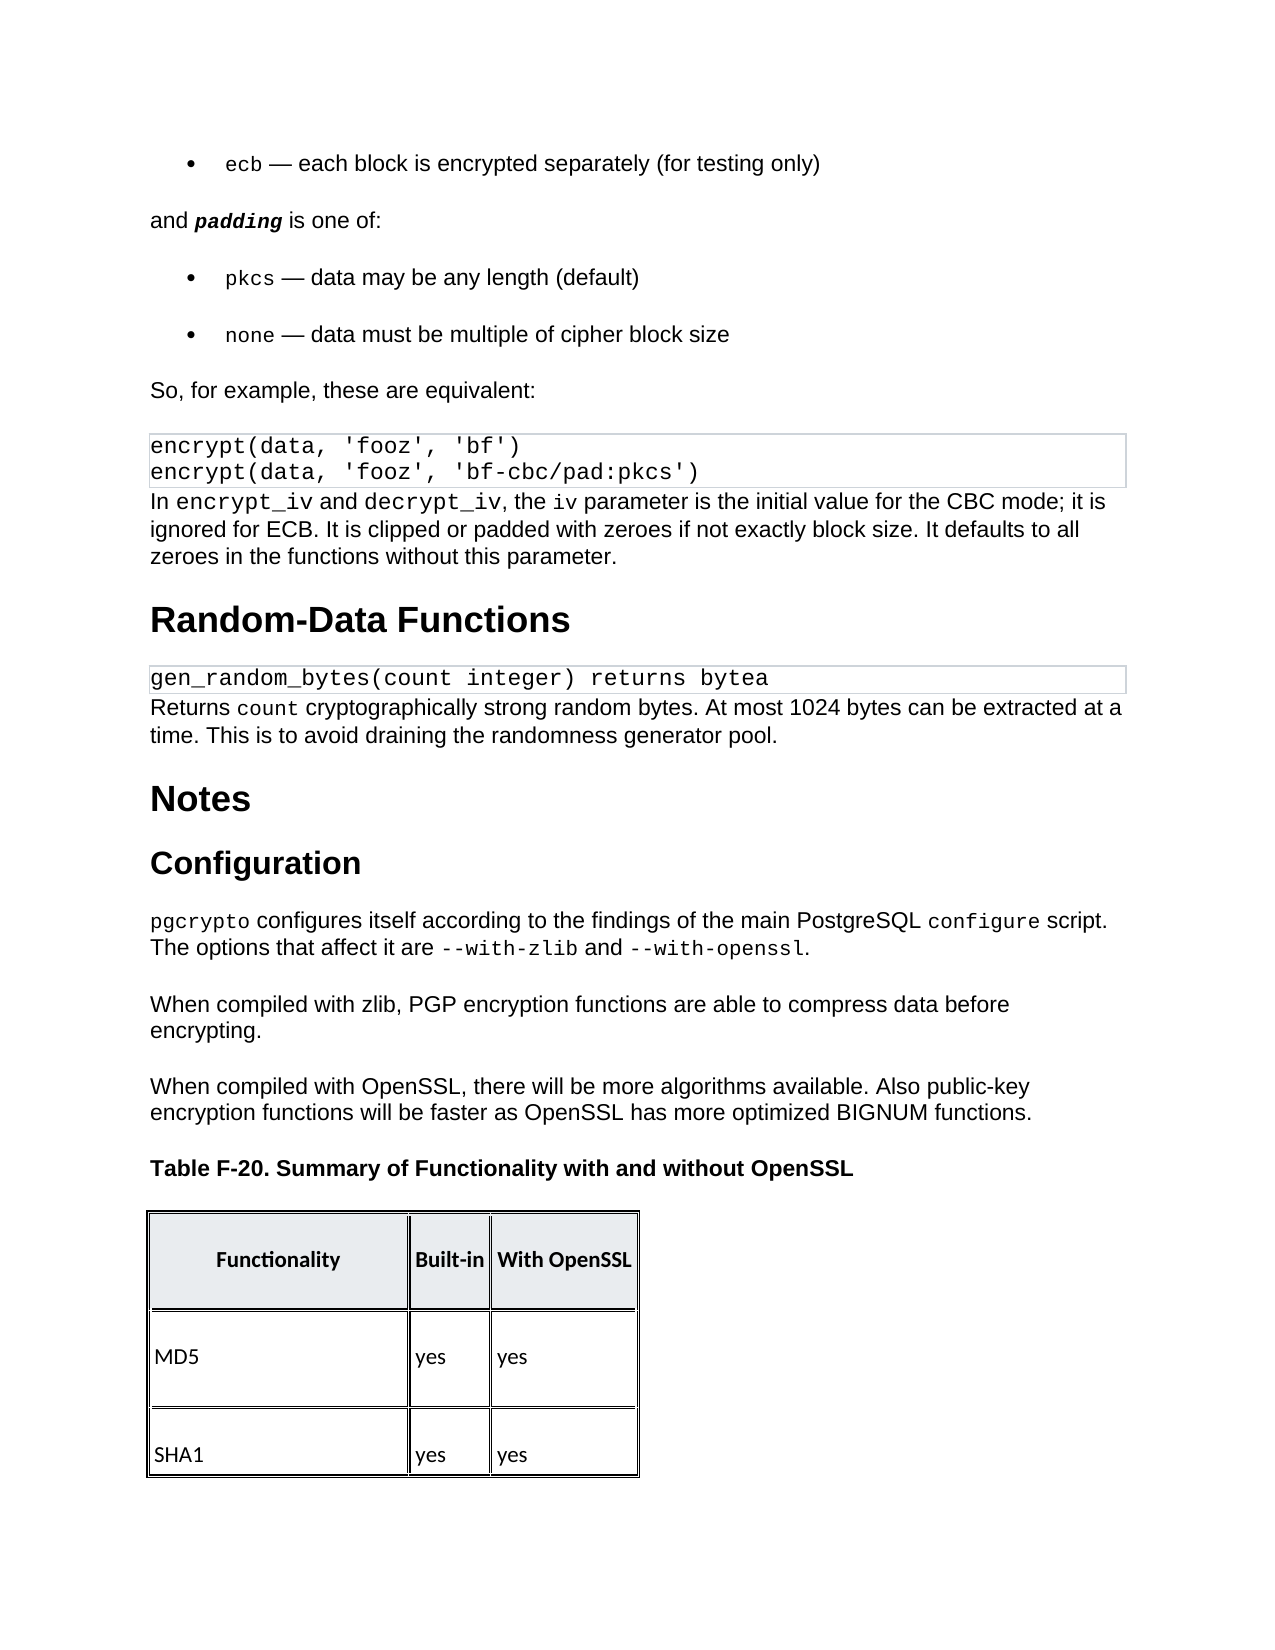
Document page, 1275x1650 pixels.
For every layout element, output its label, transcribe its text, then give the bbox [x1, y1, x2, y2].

subtitle Configuration [150, 844, 1125, 882]
text In encrypt_iv and decrypt_iv, the iv parameter is the initial value for the CBC mode; it is ignored for ECB. It is clipped or padded with zeroes if not exactly block size. It defaults to all zeroes in the functions without this parameter. [150, 488, 1125, 569]
text encrypt(data, 'fooz', 'bf-cbc/pad:pkcs') [150, 459, 1125, 487]
text and padding is one of: [150, 207, 1125, 234]
text When compiled with zlib, PGP encryption functions are able to compress data before encrypting. [150, 991, 1125, 1044]
text So, for example, these are equivalent: [150, 377, 1125, 404]
text pgcrypto configures itself according to the findings of the main PostgreSQL configure script. The options that affect it are --with-zlib and --with-openssl. [150, 907, 1125, 962]
subtitle Random-Data Functions [150, 598, 1125, 640]
text encrypt(data, 'fooz', 'bf') [150, 435, 1125, 459]
table_header Functionality [150, 1212, 409, 1308]
list ecb — each block is encrypted separately (for testing only) [187, 150, 1125, 178]
table_cell yes [411, 1312, 489, 1406]
text When compiled with OpenSSL, there will be more algorithms available. Also public-key encryption functions will be faster as OpenSSL has more optimized BIGNUM functions. [150, 1073, 1125, 1126]
table_cell SHA1 [148, 1406, 409, 1474]
table_cell yes [492, 1308, 637, 1406]
table_header Built-in [409, 1214, 491, 1308]
text Table F-20. Summary of Functionality with and without OpenSSL [150, 1155, 1125, 1181]
text gen_random_bytes(count integer) returns bytea [150, 667, 1125, 693]
text Returns count cryptographically strong random bytes. At most 1024 bytes can be extracted at a time. This is to avoid draining the randomness generator pool. [150, 694, 1125, 748]
subtitle Notes [150, 777, 1125, 819]
list pkcs — data may be any length (default) [187, 264, 1125, 291]
table_header With OpenSSL [491, 1214, 637, 1308]
table_cell MD5 [150, 1308, 407, 1406]
list none — data must be multiple of cipher block size [187, 321, 1125, 348]
table_cell yes [409, 1409, 491, 1474]
table_cell yes [491, 1406, 638, 1474]
